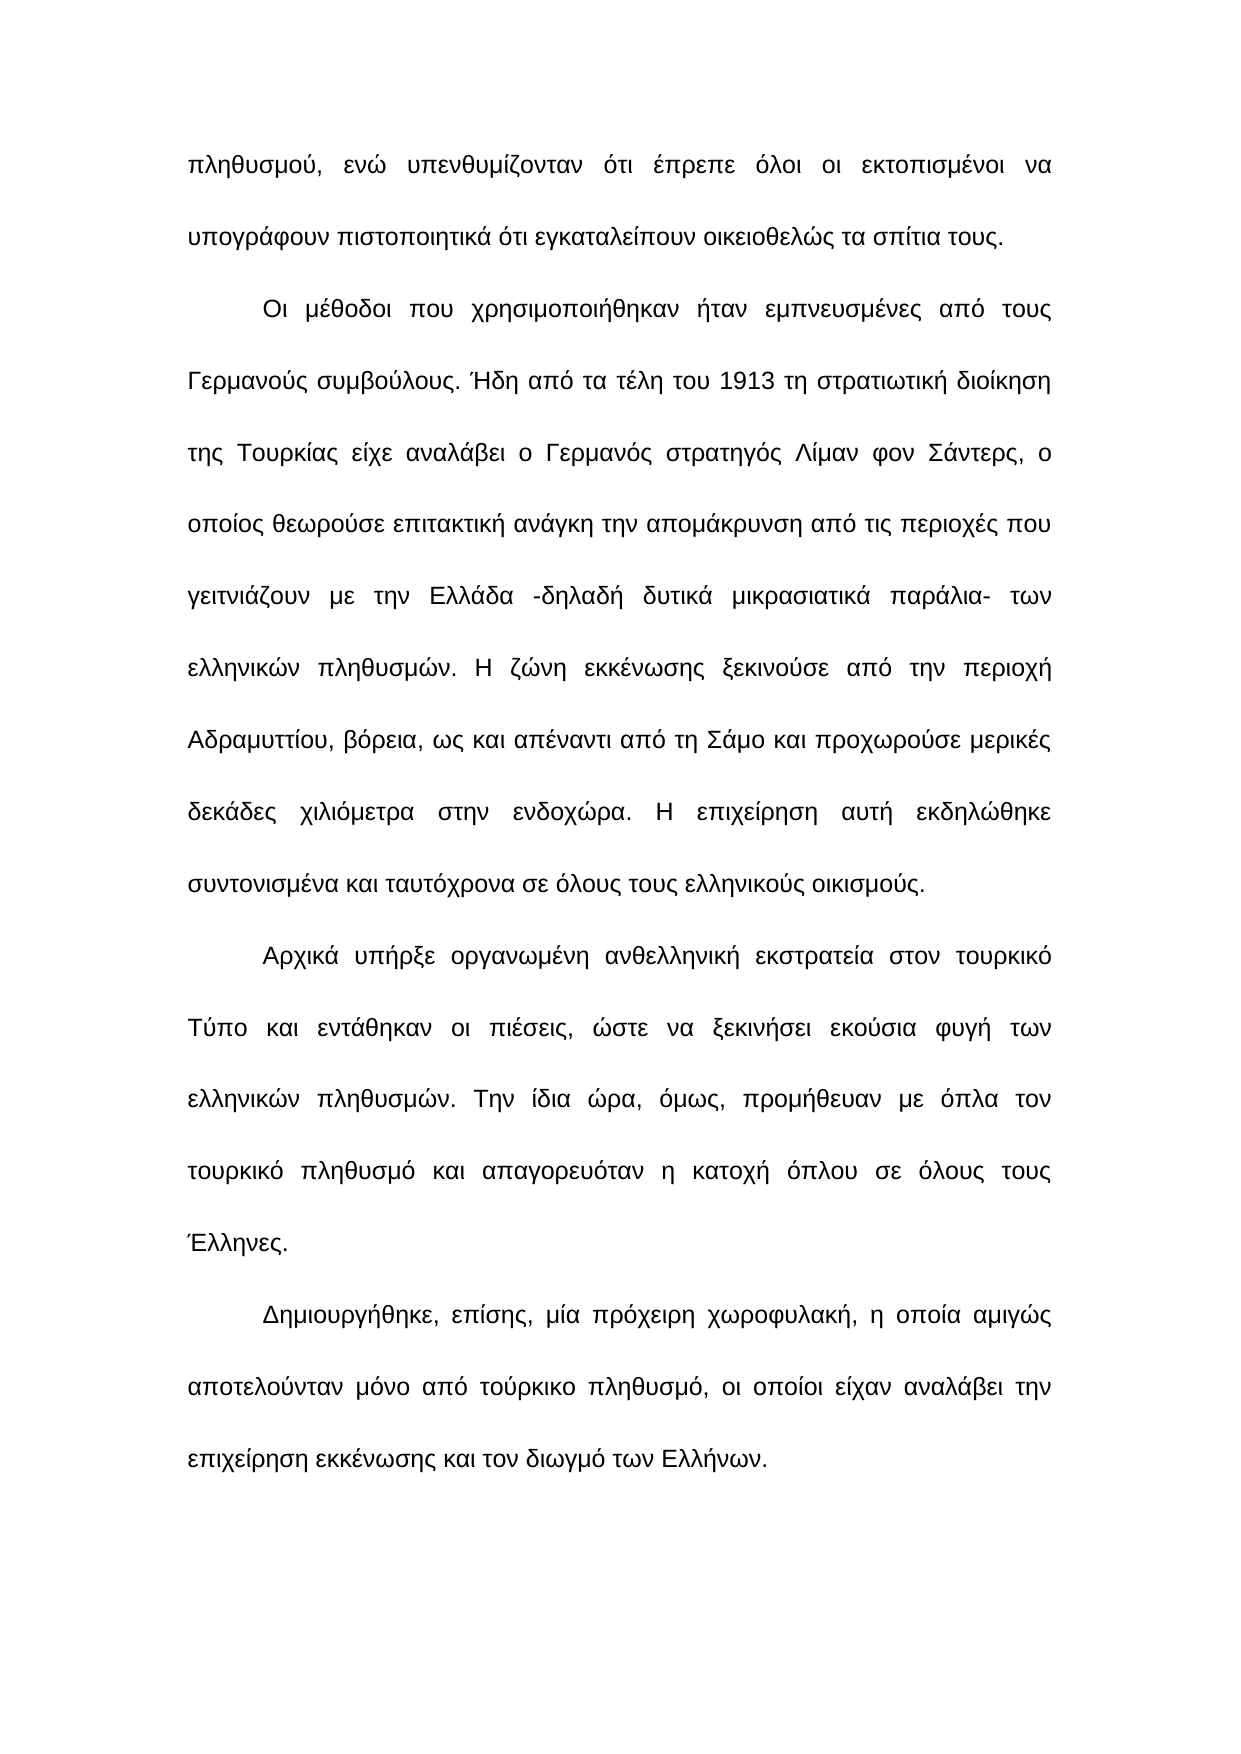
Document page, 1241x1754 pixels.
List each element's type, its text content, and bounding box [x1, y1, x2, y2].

text Οι μέθοδοι που χρησιμοποιήθηκαν ήταν εμπνευσμένες από τους Γερμανούς συμβούλους. Ήδη από τα τέλη του 1913 τη στρατιωτική διοίκηση της Τουρκίας είχε αναλάβει ο Γερμανός στρατηγός Λίμαν φον Σάντερς, ο οποίος θεωρούσε επιτακτική ανάγκη την απομάκρυνση από τις περιοχές που γειτνιάζουν με την Ελλάδα -δηλαδή δυτικά μικρασιατικά παράλια- των ελληνικών πληθυσμών. Η ζώνη εκκένωσης ξεκινούσε από την περιοχή Αδραμυττίου, βόρεια, ως και απέναντι από τη Σάμο και προχωρούσε μερικές δεκάδες χιλιόμετρα στην ενδοχώρα. Η επιχείρηση αυτή εκδηλώθηκε συντονισμένα και ταυτόχρονα σε όλους τους ελληνικούς οικισμούς. [187, 294, 1053, 897]
text Αρχικά υπήρξε οργανωμένη ανθελληνική εκστρατεία στον τουρκικό Τύπο και εντάθηκαν οι πιέσεις, ώστε να ξεκινήσει εκούσια φυγή των ελληνικών πληθυσμών. Την ίδια ώρα, όμως, προμήθευαν με όπλα τον τουρκικό πληθυσμό και απαγορευόταν η κατοχή όπλου σε όλους τους Έλληνες. [187, 941, 1053, 1257]
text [187, 150, 1053, 251]
text Δημιουργήθηκε, επίσης, μία πρόχειρη χωροφυλακή, η οποία αμιγώς αποτελούνταν μόνο από τούρκικο πληθυσμό, οι οποίοι είχαν αναλάβει την επιχείρηση εκκένωσης και τον διωγμό των Ελλήνων. [187, 1300, 1053, 1472]
